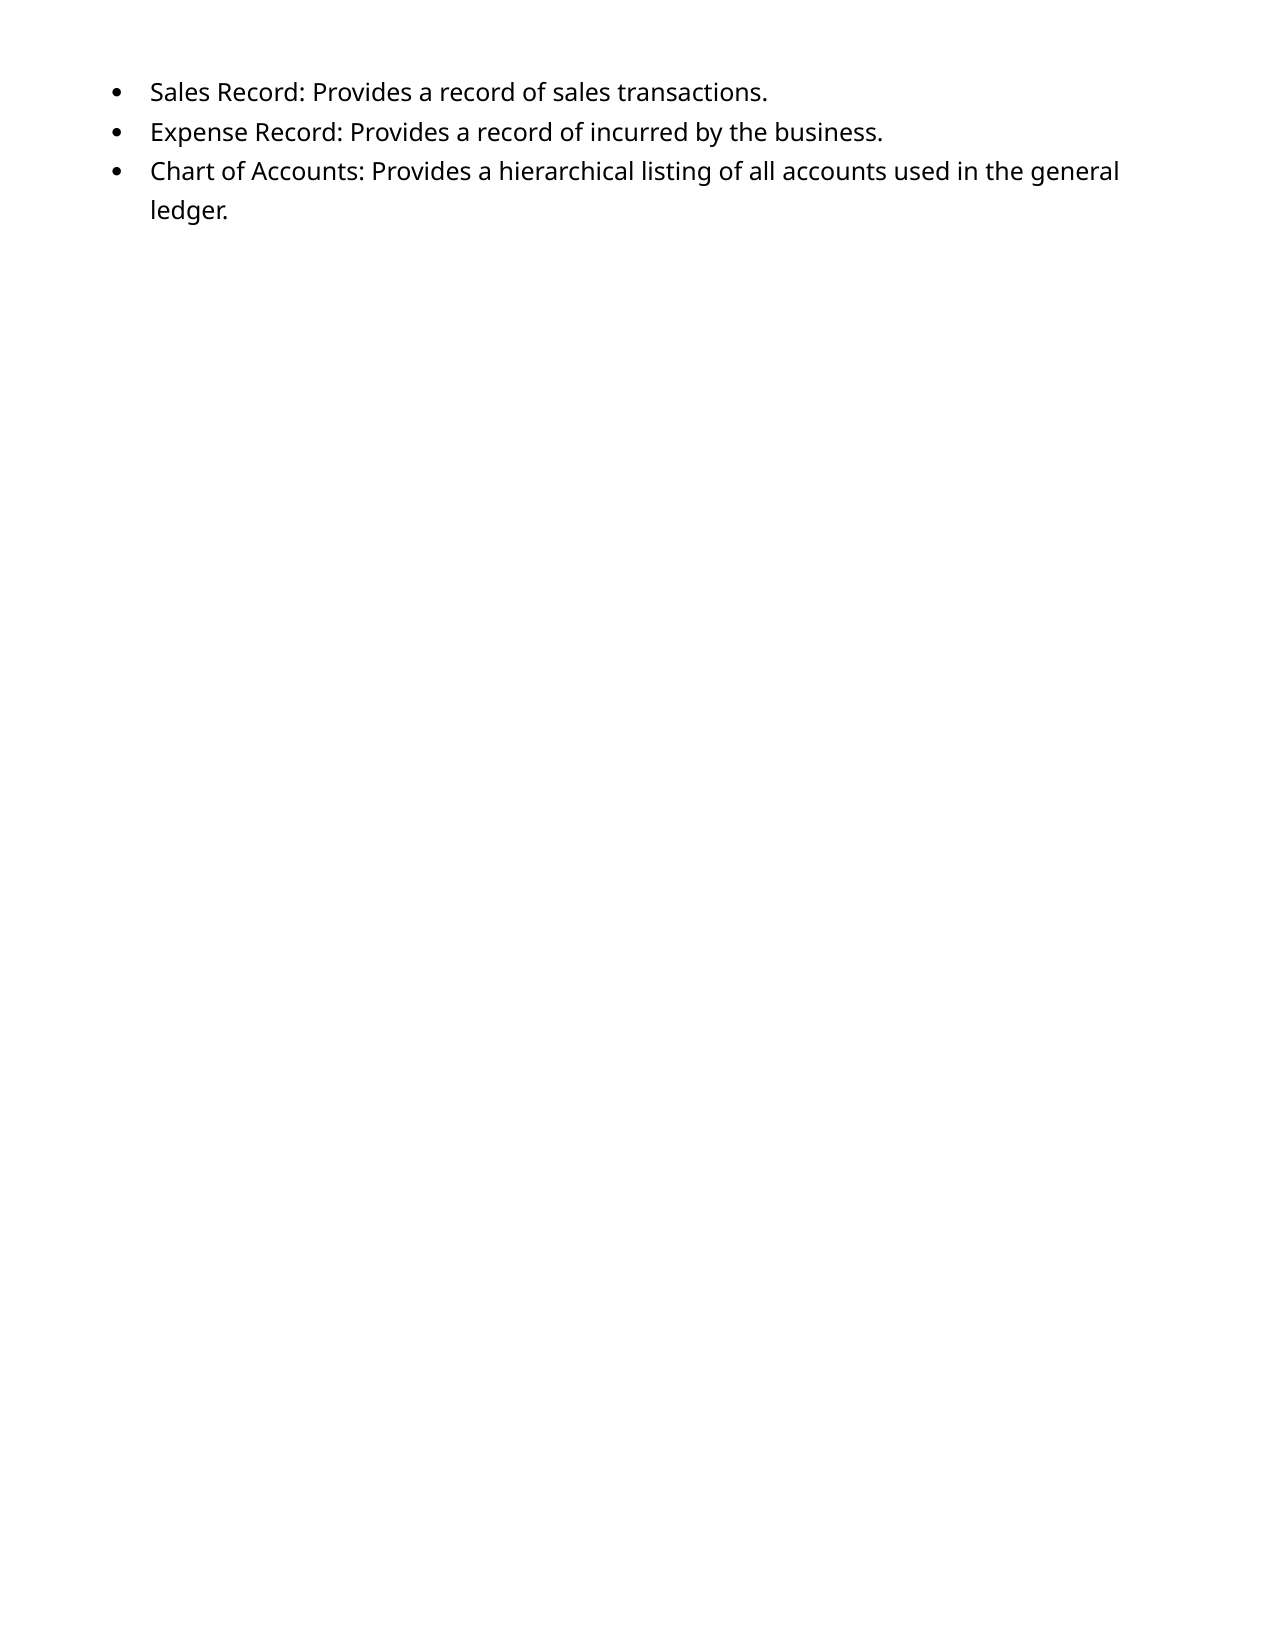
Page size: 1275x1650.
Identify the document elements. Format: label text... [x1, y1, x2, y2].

list Chart of Accounts: Provides a hierarchical listing of all accounts used in the general ledger. [112, 153, 1200, 227]
list Sales Record: Provides a record of sales transactions. [112, 75, 1200, 109]
list Expense Record: Provides a record of incurred by the business. [112, 114, 1200, 148]
